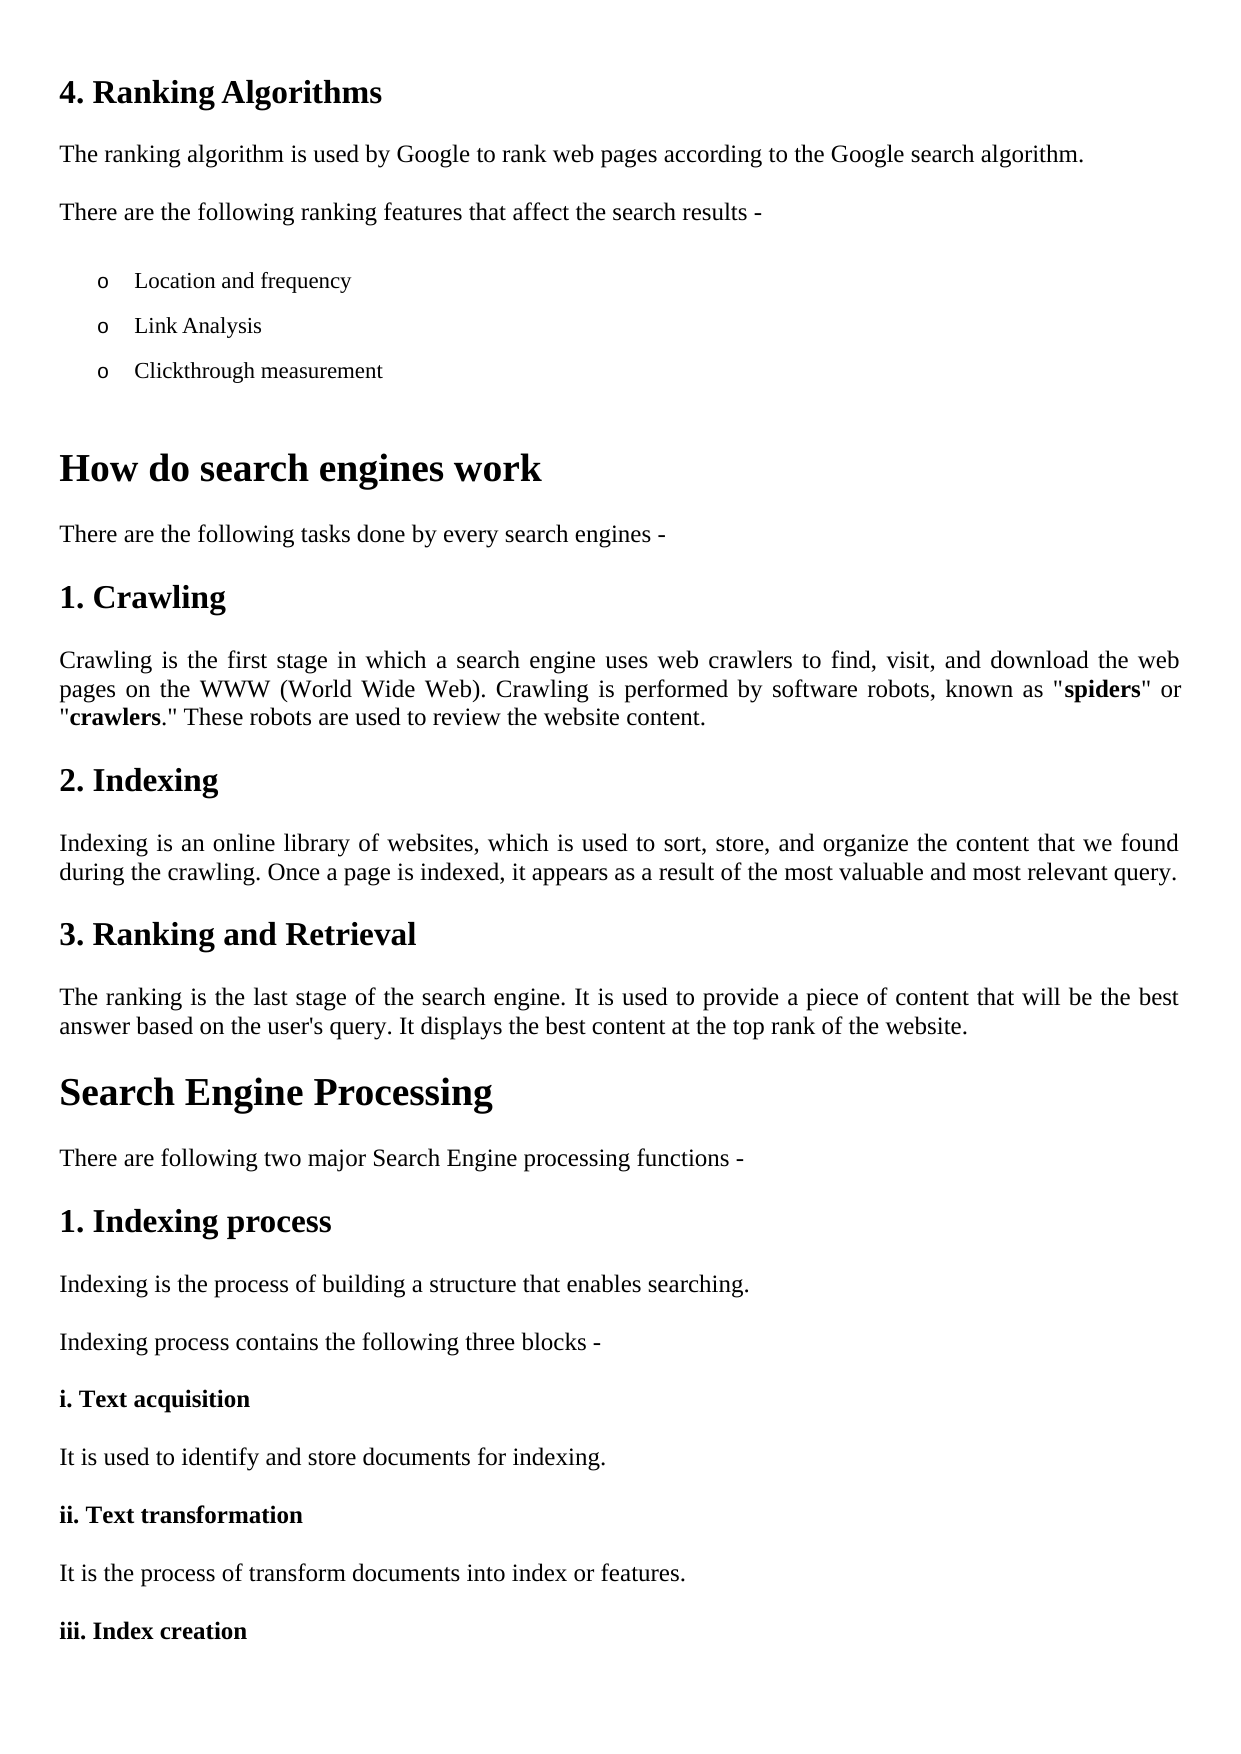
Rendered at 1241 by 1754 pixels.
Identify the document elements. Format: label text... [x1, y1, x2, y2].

text Indexing is an online library of websites, which is used to sort, store, and organize the content that we found during the crawling. Once a page is indexed, it appears as a result of the most valuable and most relevant query. [59, 828, 1181, 885]
text The ranking algorithm is used by Google to rank web pages according to the Google search algorithm. [59, 139, 1181, 168]
text Indexing is the process of building a structure that enables searching. [59, 1269, 1181, 1297]
list Link Analysis [97, 301, 1181, 340]
text There are the following tasks done by every search engines - [59, 519, 1181, 548]
text There are the following ranking features that affect the search results - [59, 197, 1181, 226]
subtitle Search Engine Processing [59, 1069, 1181, 1114]
subtitle 4. Ranking Algorithms [59, 72, 1181, 110]
subtitle 1. Crawling [59, 577, 1181, 616]
list Clickthrough measurement [97, 346, 1181, 385]
text There are following two major Search Engine processing functions - [59, 1143, 1181, 1172]
text Crawling is the first stage in which a search engine uses web crawlers to find, visit, and download the web pages on the WWW (World Wide Web). Crawling is performed by software robots, known as "spiders" or "crawlers." These robots are used to review the website content. [59, 645, 1181, 731]
list Location and frequency [97, 255, 1181, 294]
text The ranking is the last stage of the search engine. It is used to provide a piece of content that will be the best answer based on the user's query. It displays the best content at the top rank of the website. [59, 982, 1181, 1039]
text i. Text acquisition [59, 1384, 1181, 1413]
subtitle 2. Indexing [59, 760, 1181, 799]
subtitle 1. Indexing process [59, 1201, 1181, 1239]
subtitle How do search engines work [59, 445, 1181, 490]
text iii. Index creation [59, 1616, 1181, 1645]
text Indexing process contains the following three blocks - [59, 1327, 1181, 1355]
subtitle 3. Ranking and Retrieval [59, 914, 1181, 953]
text It is used to identify and store documents for indexing. [59, 1442, 1181, 1471]
text It is the process of transform documents into index or features. [59, 1558, 1181, 1587]
text ii. Text transformation [59, 1500, 1181, 1529]
